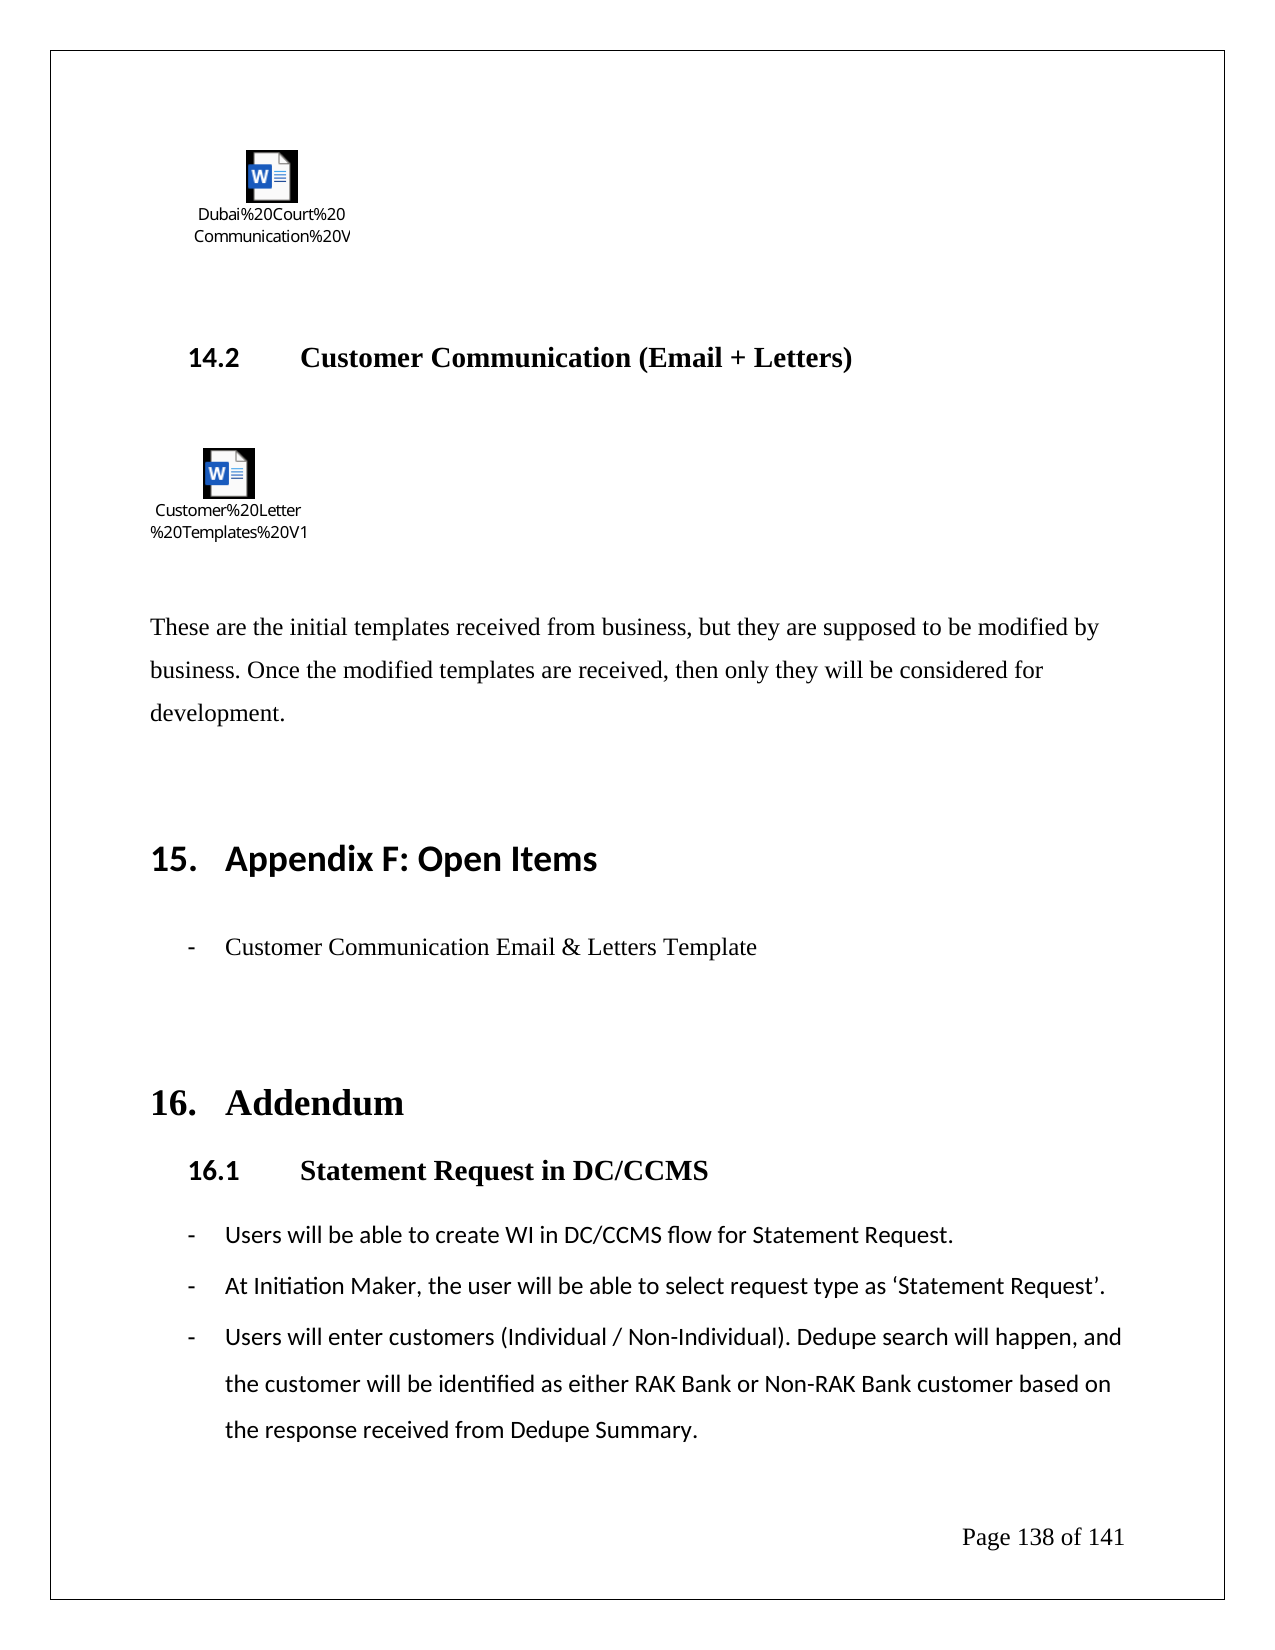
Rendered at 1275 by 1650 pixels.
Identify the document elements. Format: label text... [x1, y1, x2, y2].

list At Initiation Maker, the user will be able to select request type as ‘Statement Request’. [187, 1268, 1125, 1302]
subtitle Addendum [150, 1080, 1125, 1123]
text These are the initial templates received from business, but they are supposed to be modified by business. Once the modified templates are received, then only they will be considered for development. [150, 612, 1125, 727]
subtitle Customer Communication (Email + Letters) [187, 339, 1125, 375]
list Users will be able to create WI in DC/CCMS flow for Statement Request. [187, 1217, 1125, 1251]
subtitle Appendix F: Open Items [150, 834, 1125, 880]
list Customer Communication Email & Letters Template [187, 928, 1125, 962]
list Users will enter customers (Individual / Non-Individual). Dedupe search will happen, and the customer will be identified as either RAK Bank or Non-RAK Bank customer based on the response received from Dedupe Summary. [187, 1319, 1125, 1444]
subtitle Statement Request in DC/CCMS [187, 1152, 1125, 1188]
